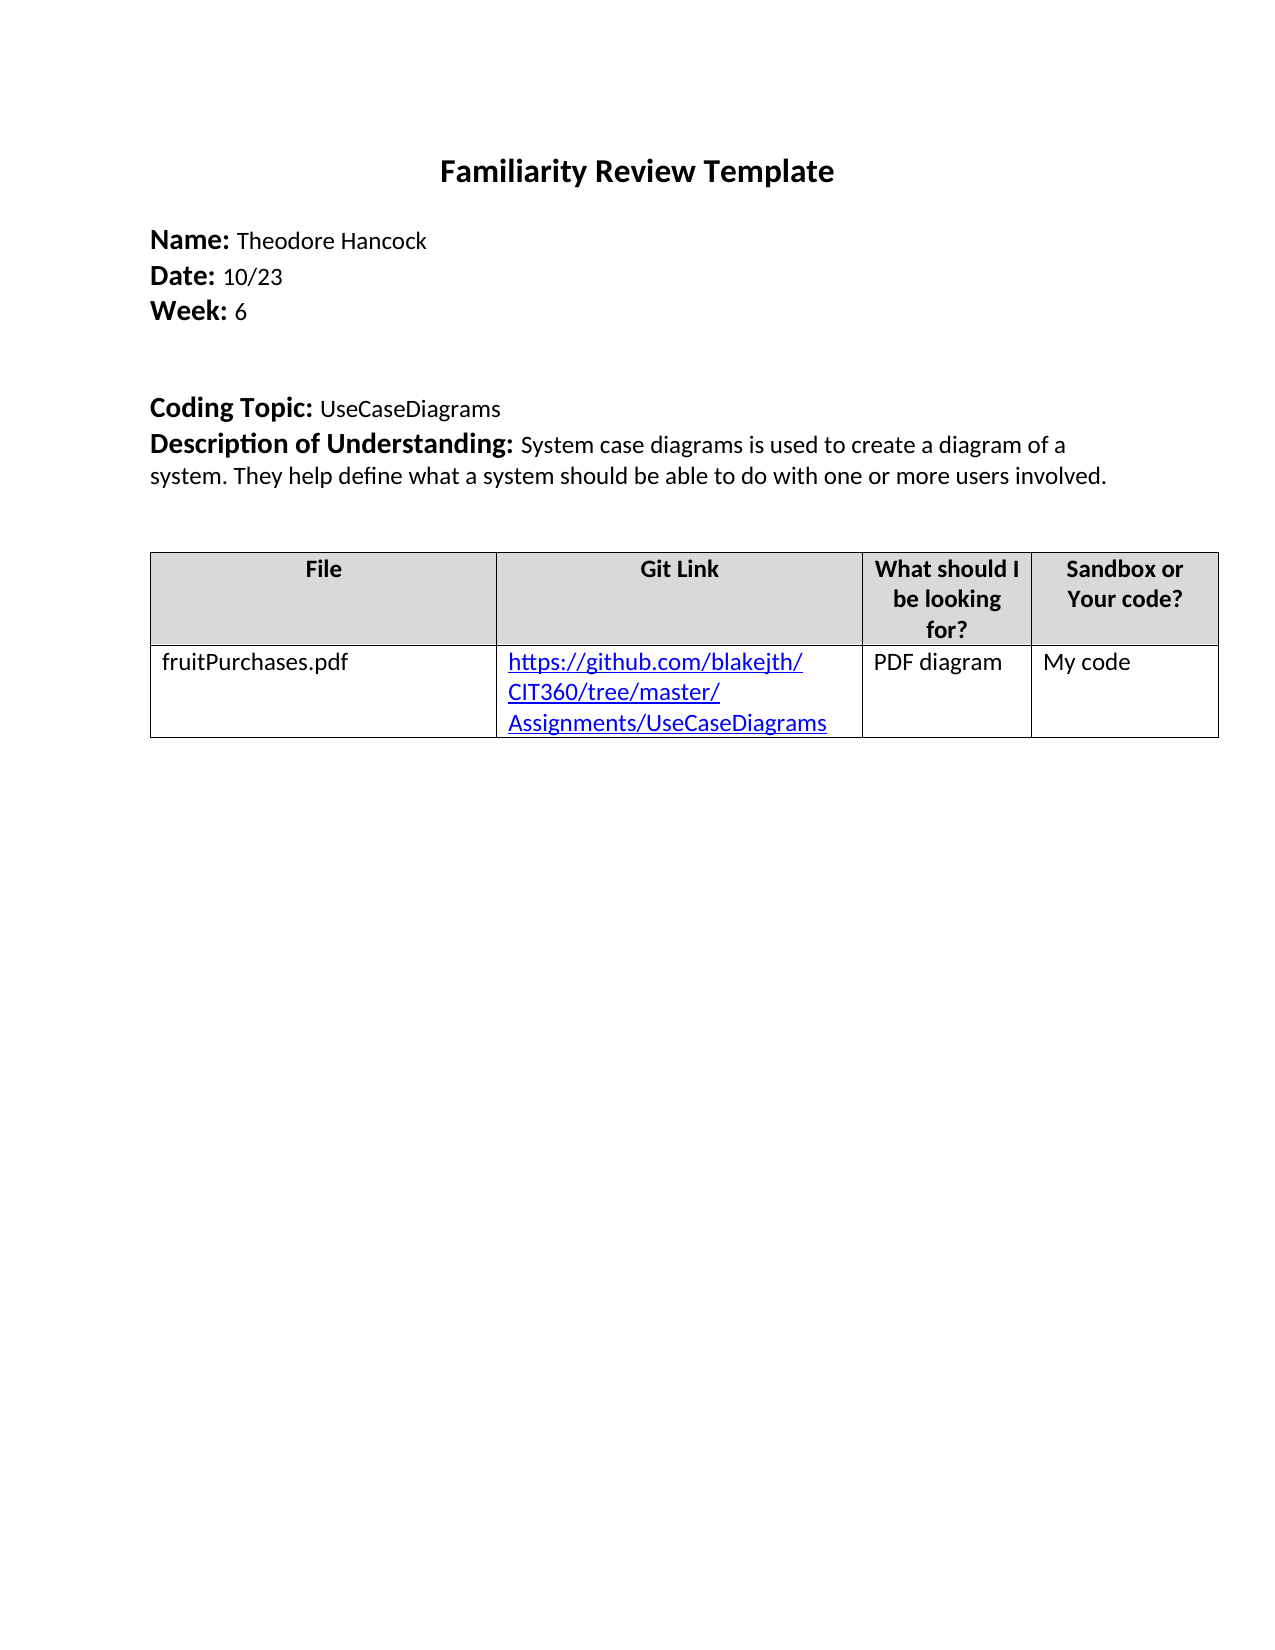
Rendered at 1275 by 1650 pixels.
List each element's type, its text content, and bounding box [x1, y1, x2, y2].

table_cell https://github.com/blakejth/CIT360/tree/master/Assignments/UseCaseDiagrams [497, 646, 862, 737]
table_header Sandbox or Your code? [1032, 553, 1218, 644]
table_header Git Link [497, 553, 862, 644]
text Description of Understanding: System case diagrams is used to create a diagram of a system. They help define what a system should be able to do with one or more users involved. [150, 425, 1125, 491]
text Name: Theodore Hancock [150, 221, 1125, 257]
text Coding Topic: UseCaseDiagrams [150, 389, 1125, 425]
text Date: 10/23 [150, 257, 1125, 292]
table_cell fruitPurchases.pdf [151, 646, 496, 737]
text Week: 6 [150, 292, 1125, 328]
table_header What should I be looking for? [863, 553, 1031, 644]
table_cell PDF diagram [863, 646, 1031, 737]
table_cell My code [1032, 646, 1218, 737]
table_header File [151, 553, 496, 644]
text Familiarity Review Template [150, 150, 1125, 191]
